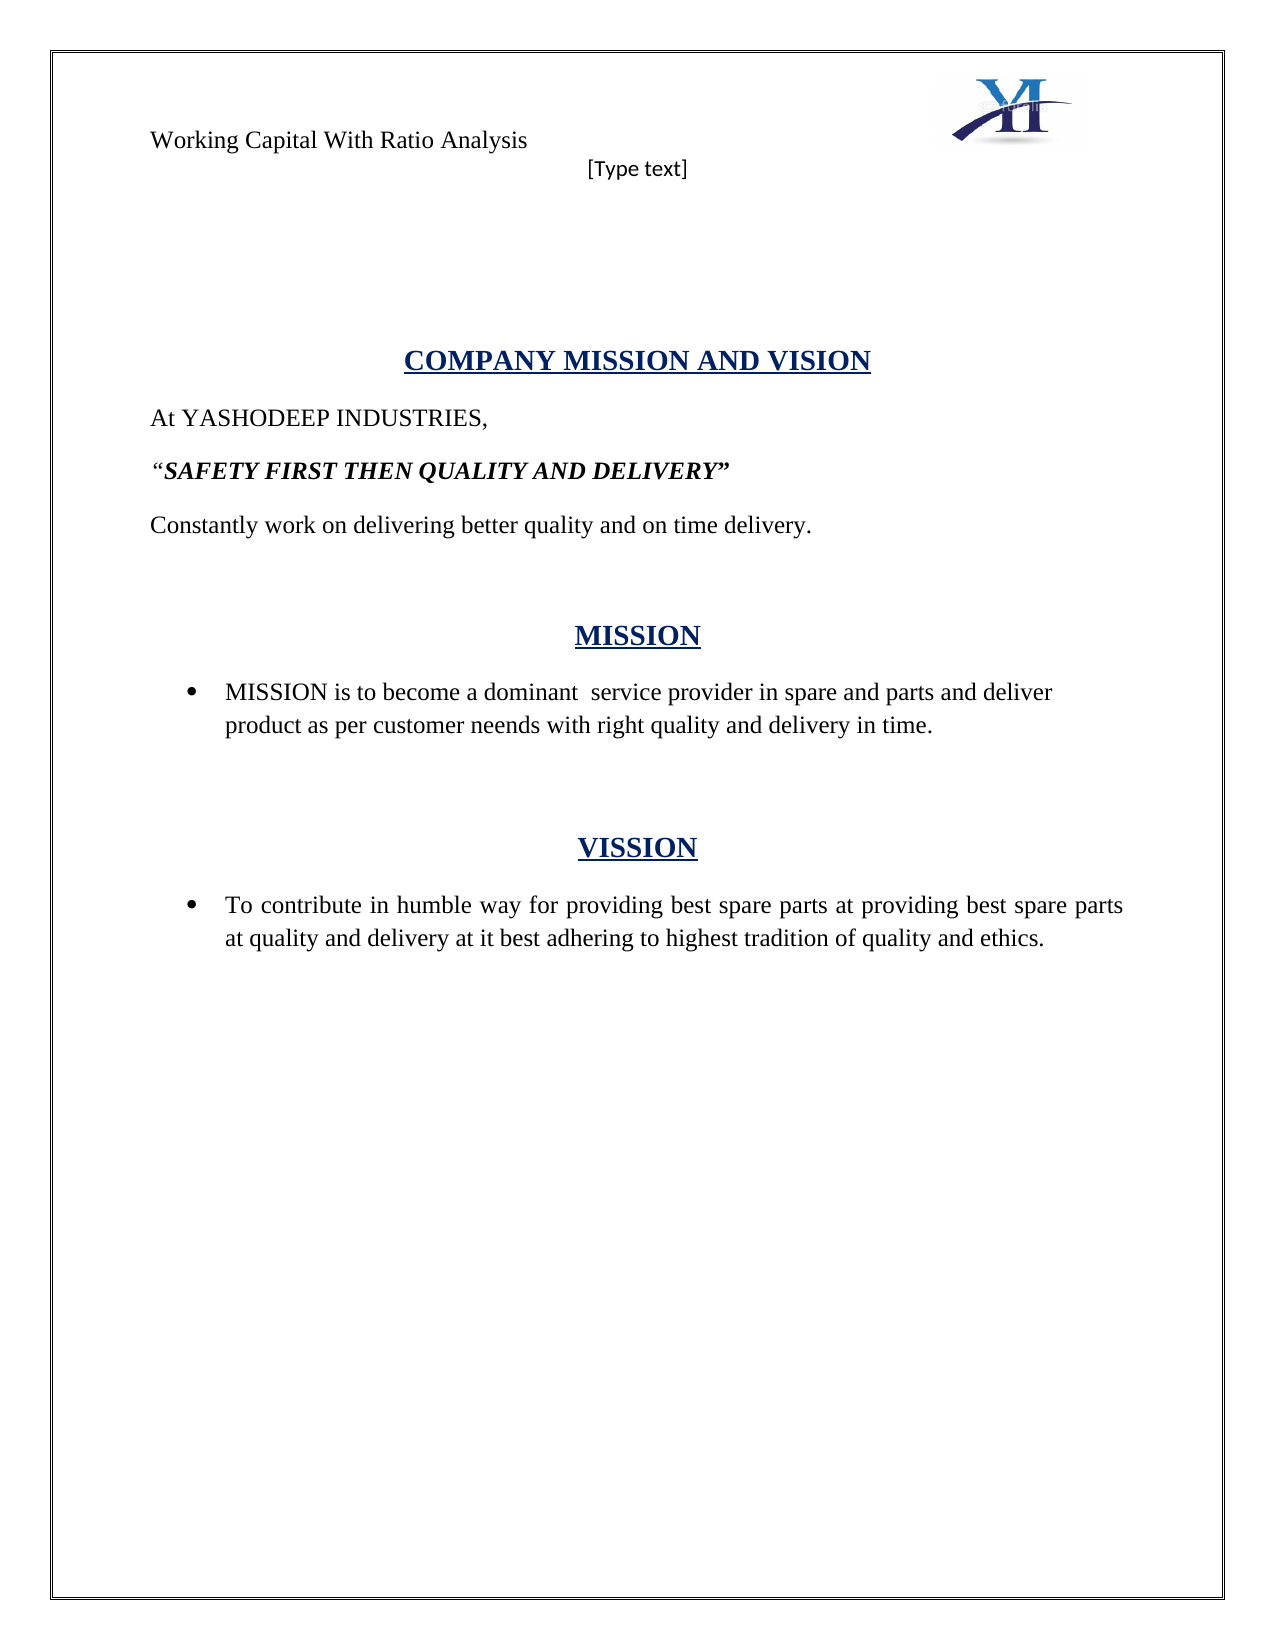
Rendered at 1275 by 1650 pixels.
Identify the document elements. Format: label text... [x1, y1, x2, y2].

text “SAFETY FIRST THEN QUALITY AND DELIVERY” [150, 456, 1125, 485]
text At YASHODEEP INDUSTRIES, [150, 403, 1125, 431]
text COMPANY MISSION AND VISION [150, 343, 1125, 377]
text Constantly work on delivering better quality and on time delivery. [150, 510, 1125, 539]
text MISSION [150, 618, 1125, 652]
list MISSION is to become a dominant service provider in spare and parts and deliver product as per customer neends with right quality and delivery in time. [187, 677, 1125, 739]
picture [933, 75, 1089, 149]
list To contribute in humble way for providing best spare parts at providing best spare parts at quality and delivery at it best adhering to highest tradition of quality and ethics. [187, 890, 1125, 951]
text VISSION [150, 830, 1125, 864]
